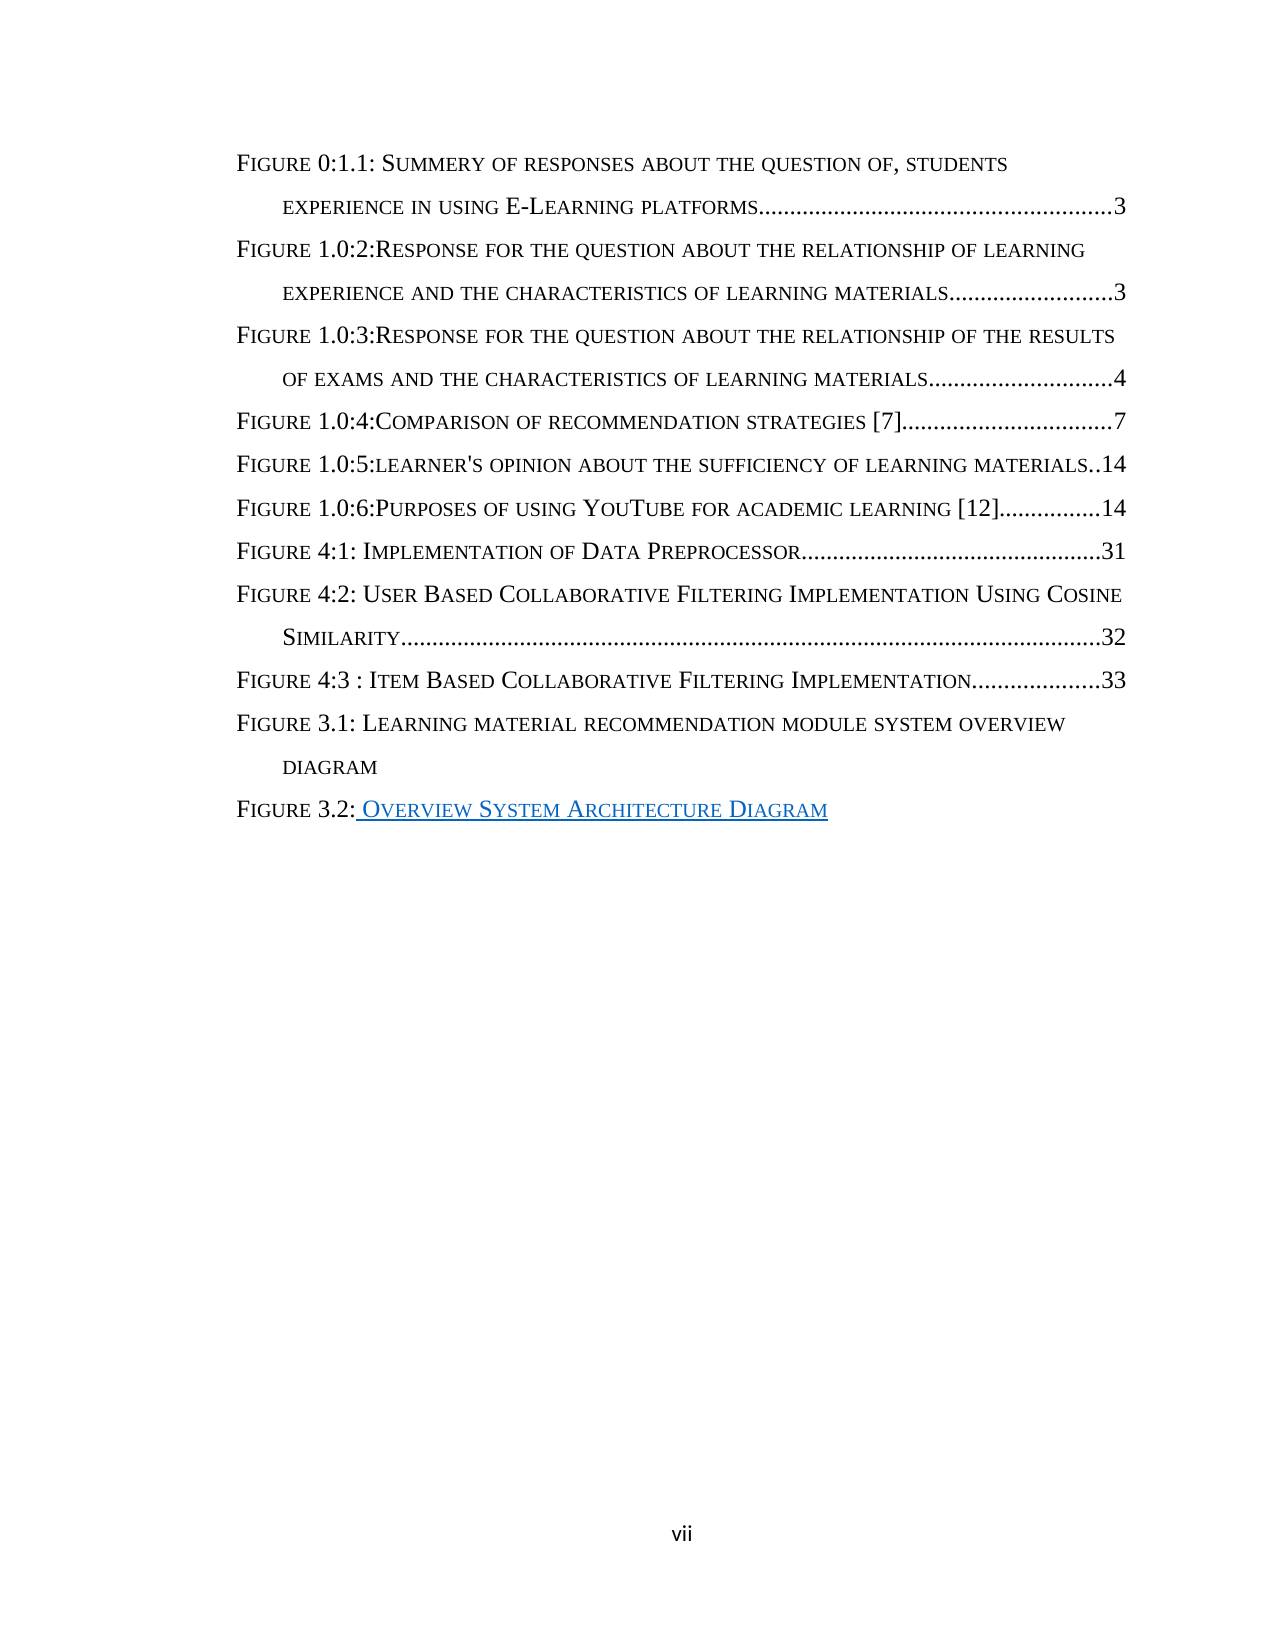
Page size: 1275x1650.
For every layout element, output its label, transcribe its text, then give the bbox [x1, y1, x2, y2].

text Figure 1.0:6:Purposes of using YouTube for academic learning [12] 14 [236, 493, 1127, 521]
text Figure 3.1: Learning material recommendation module system overview diagram 22 [236, 708, 1127, 780]
text Figure 0:1.1: Summery of responses about the question of, students experience in using E-Learning platforms 3 [236, 148, 1127, 219]
text Figure 4:1: Implementation of Data Preprocessor 31 [236, 536, 1127, 564]
text Figure 1.0:3:Response for the question about the relationship of the results of exams and the characteristics of learning materials 4 [236, 320, 1127, 392]
text Figure 3.2: Overview System Architecture Diagram 25 [236, 794, 1127, 823]
text Figure 4:3 : Item Based Collaborative Filtering Implementation 33 [236, 665, 1127, 694]
text Figure 1.0:2:Response for the question about the relationship of learning experience and the characteristics of learning materials 3 [236, 234, 1127, 306]
text Figure 1.0:4:Comparison of recommendation strategies [7] 7 [236, 406, 1127, 435]
text Figure 4:2: User Based Collaborative Filtering Implementation Using Cosine Similarity 32 [236, 579, 1127, 651]
text Figure 1.0:5:learner's opinion about the sufficiency of learning materials 14 [236, 449, 1127, 478]
